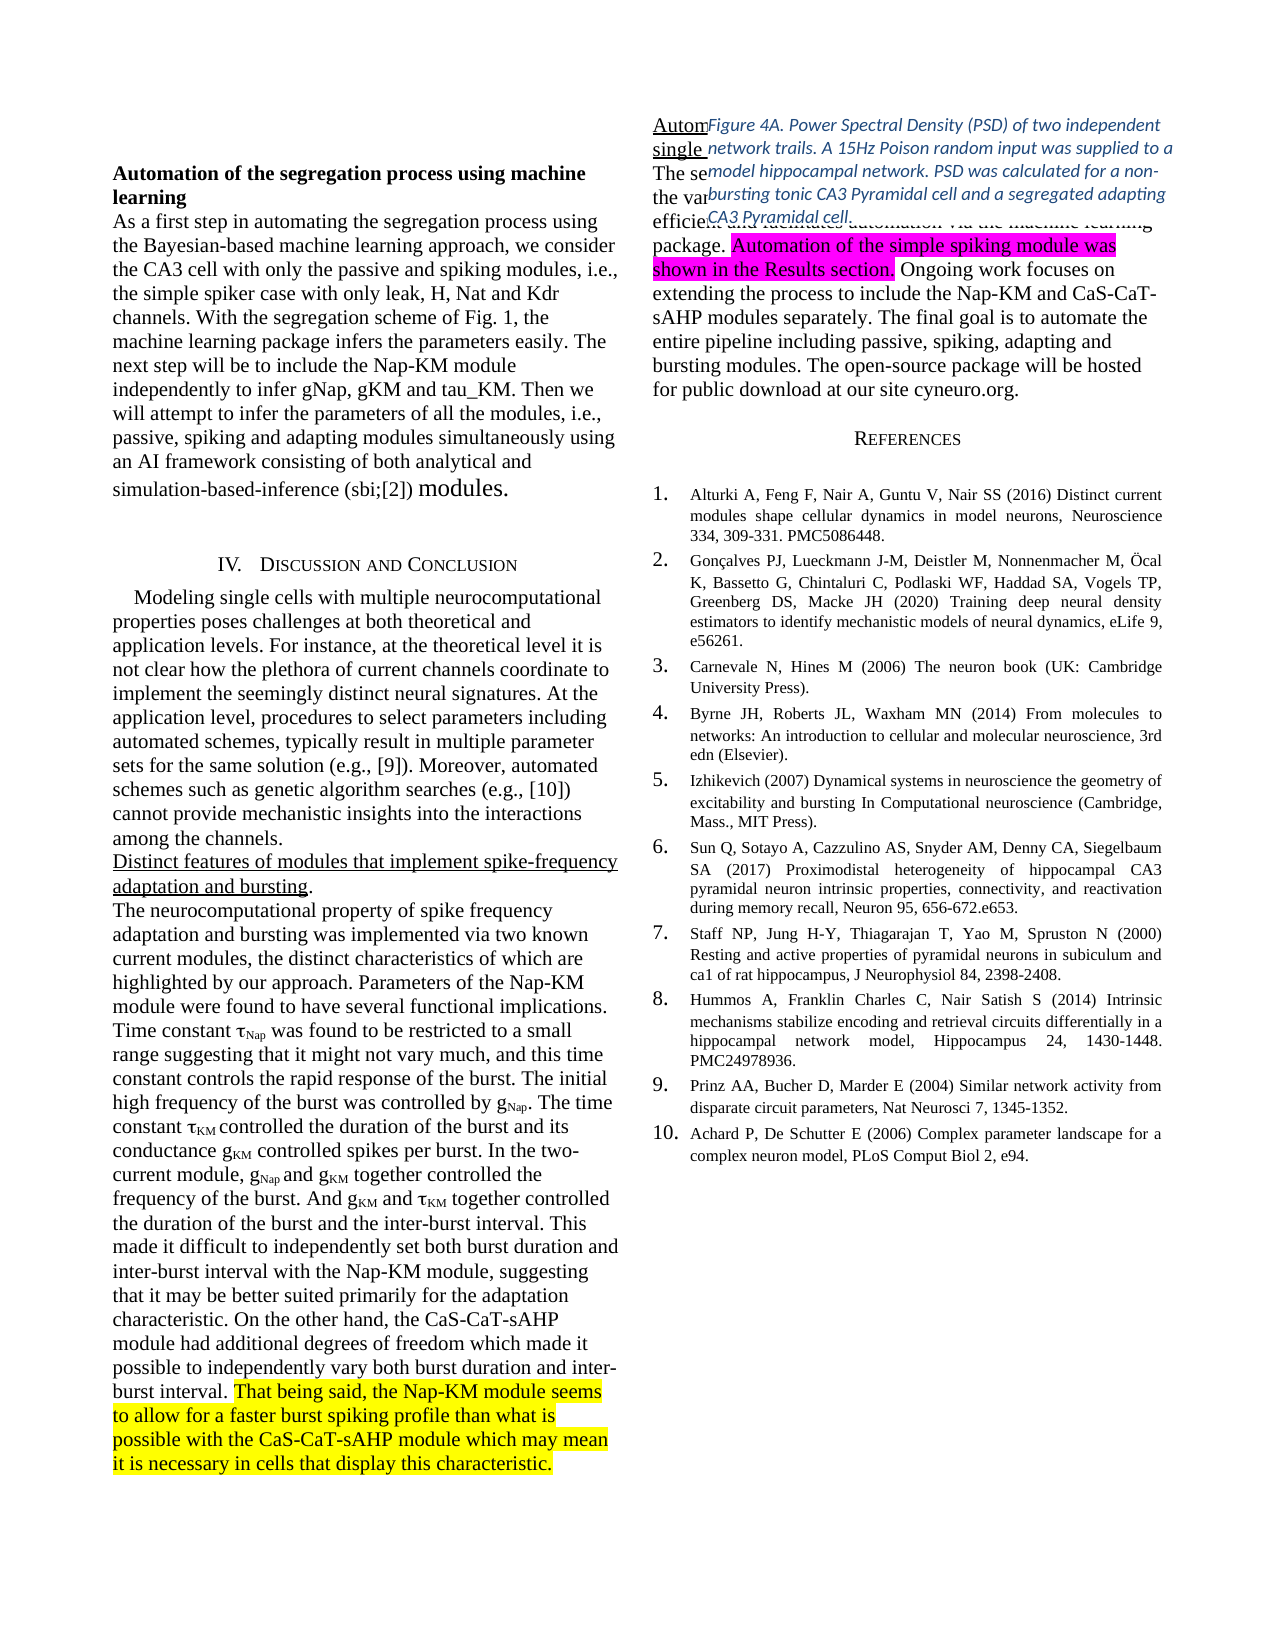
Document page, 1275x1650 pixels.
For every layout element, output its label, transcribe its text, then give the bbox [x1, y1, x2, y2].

text The neurocomputational property of spike frequency adaptation and bursting was implemented via two known current modules, the distinct characteristics of which are highlighted by our approach. Parameters of the Nap-KM module were found to have several functional implications. Time constant tNap was found to be restricted to a small range suggesting that it might not vary much, and this time constant controls the rapid response of the burst. The initial high frequency of the burst was controlled by gNap. The time constant tKM controlled the duration of the burst and its conductance gKM controlled spikes per burst. In the two-current module, gNap and gKM together controlled the frequency of the burst. And gKM and tKM together controlled the duration of the burst and the inter-burst interval. This made it difficult to independently set both burst duration and inter-burst interval with the Nap-KM module, suggesting that it may be better suited primarily for the adaptation characteristic. On the other hand, the CaS-CaT-sAHP module had additional degrees of freedom which made it possible to independently vary both burst duration and inter-burst interval. That being said, the Nap-KM module seems to allow for a faster burst spiking profile than what is possible with the CaS-CaT-sAHP module which may mean it is necessary in cells that display this characteristic. [112, 898, 622, 1475]
text Automation of the segregation process using machine learning [112, 161, 622, 209]
text Automated pipeline for developing biophysical models of single neurons [652, 112, 1162, 133]
text 6. Sun Q, Sotayo A, Cazzulino AS, Snyder AM, Denny CA, Siegelbaum SA (2017) Proximodistal heterogeneity of hippocampal CA3 pyramidal neuron intrinsic properties, connectivity, and reactivation during memory recall, Neuron 95, 656-672.e653. [652, 831, 1162, 917]
text 1. Alturki A, Feng F, Nair A, Guntu V, Nair SS (2016) Distinct current modules shape cellular dynamics in model neurons, Neuroscience 334, 309-331. PMC5086448. [652, 478, 1162, 544]
text 10. Achard P, De Schutter E (2006) Complex parameter landscape for a complex neuron model, PLoS Comput Biol 2, e94. [652, 1117, 1162, 1165]
text Distinct features of modules that implement spike-frequency adaptation and bursting. [112, 849, 622, 898]
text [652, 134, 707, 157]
text The segregation method with its lack of interaction among the various current modules makes the tuning process more efficient and facilitates automation via the machine learning package. Automation of the simple spiking module was shown in the Results section. Ongoing work focuses on extending the process to include the Nap-KM and CaS-CaT-sAHP modules separately. The final goal is to automate the entire pipeline including passive, spiking, adapting and bursting modules. The open-source package will be hosted for public download at our site cyneuro.org. [652, 161, 1162, 401]
text 9. Prinz AA, Bucher D, Marder E (2004) Similar network activity from disparate circuit parameters, Nat Neurosci 7, 1345-1352. [652, 1069, 1162, 1117]
text 5. Izhikevich (2007) Dynamical systems in neuroscience the geometry of excitability and bursting In Computational neuroscience (Cambridge, Mass., MIT Press). [652, 764, 1162, 831]
text As a first step in automating the segregation process using the Bayesian-based machine learning approach, we consider the CA3 cell with only the passive and spiking modules, i.e., the simple spiker case with only leak, H, Nat and Kdr channels. With the segregation scheme of Fig. 1, the machine learning package infers the parameters easily. The next step will be to include the Nap-KM module independently to infer gNap, gKM and tau_KM. Then we will attempt to infer the parameters of all the modules, i.e., passive, spiking and adapting modules simultaneously using an AI framework consisting of both analytical and simulation-based-inference (sbi;[2]) modules. [112, 209, 622, 502]
text References [652, 426, 1162, 450]
text 7. Staff NP, Jung H-Y, Thiagarajan T, Yao M, Spruston N (2000) Resting and active properties of pyramidal neurons in subiculum and ca1 of rat hippocampus, J Neurophysiol 84, 2398-2408. [652, 917, 1162, 983]
text 4. Byrne JH, Roberts JL, Waxham MN (2014) From molecules to networks: An introduction to cellular and molecular neuroscience, 3rd edn (Elsevier). [652, 697, 1162, 764]
subtitle Discussion and Conclusion [112, 552, 622, 576]
text Modeling single cells with multiple neurocomputational properties poses challenges at both theoretical and application levels. For instance, at the theoretical level it is not clear how the plethora of current channels coordinate to implement the seemingly distinct neural signatures. At the application level, procedures to select parameters including automated schemes, typically result in multiple parameter sets for the same solution (e.g., [9]). Moreover, automated schemes such as genetic algorithm searches (e.g., [10]) cannot provide mechanistic insights into the interactions among the channels. [112, 585, 622, 849]
text 8. Hummos A, Franklin Charles C, Nair Satish S (2014) Intrinsic mechanisms stabilize encoding and retrieval circuits differentially in a hippocampal network model, Hippocampus 24, 1430-1448. PMC24978936. [652, 983, 1162, 1069]
text 3. Carnevale N, Hines M (2006) The neuron book (UK: Cambridge University Press). [652, 650, 1162, 697]
text 2. Gonçalves PJ, Lueckmann J-M, Deistler M, Nonnenmacher M, Öcal K, Bassetto G, Chintaluri C, Podlaski WF, Haddad SA, Vogels TP, Greenberg DS, Macke JH (2020) Training deep neural density estimators to identify mechanistic models of neural dynamics, eLife 9, e56261. [652, 544, 1162, 650]
